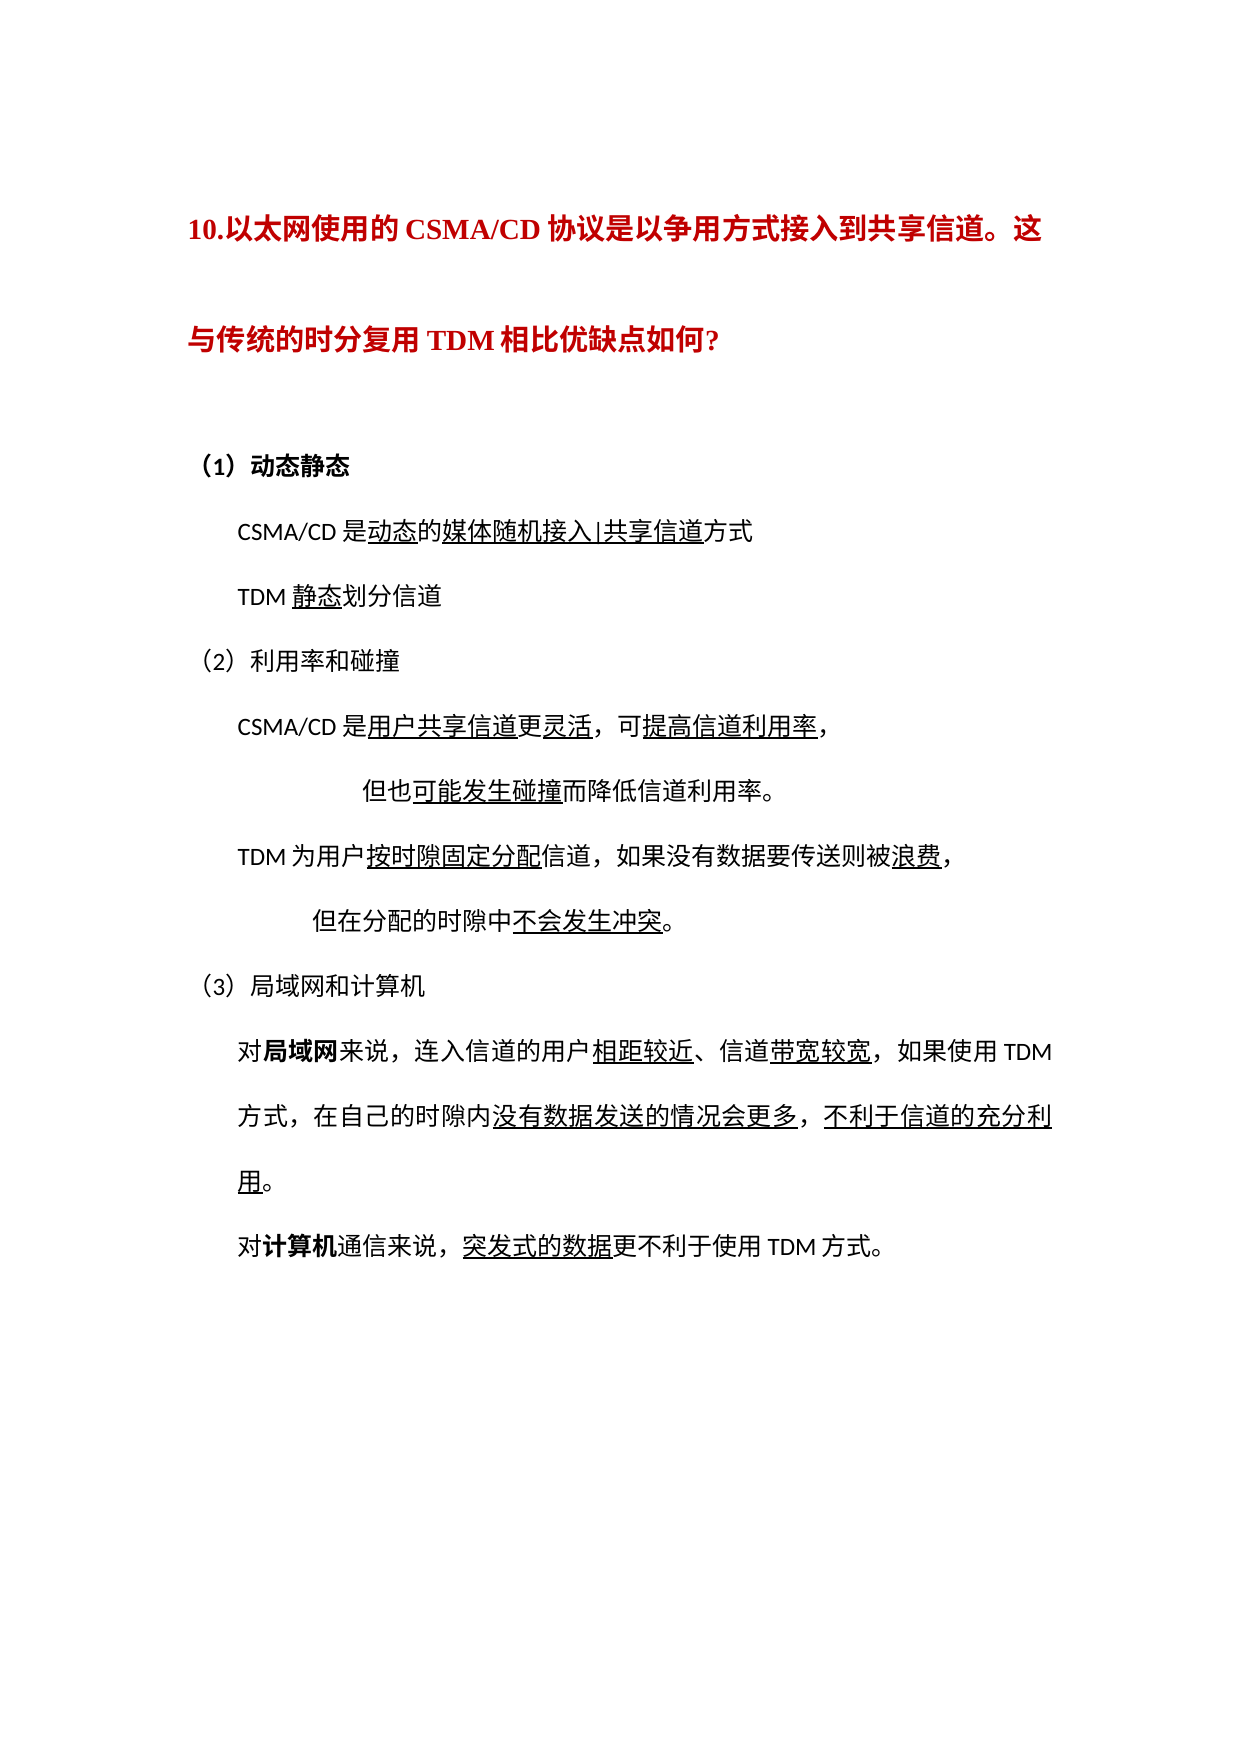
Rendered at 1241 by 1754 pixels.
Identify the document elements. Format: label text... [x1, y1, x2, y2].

text TDM为用户按时隙固定分配信道，如果没有数据要传送则被浪费， [237, 822, 1053, 887]
text 10.以太网使用的CSMA/CD协议是以争用方式接入到共享信道。这与传统的时分复用TDM相比优缺点如何? [187, 194, 1053, 370]
text 对局域网来说，连入信道的用户相距较近、信道带宽较宽，如果使用TDM 方式，在自己的时隙内没有数据发送的情况会更多，不利于信道的充分利用。 [237, 1017, 1053, 1212]
text （3）局域网和计算机 [187, 952, 1053, 1017]
text 但在分配的时隙中不会发生冲突。 [312, 887, 1053, 952]
text 对计算机通信来说，突发式的数据更不利于使用TDM方式。 [237, 1212, 1053, 1277]
text TDM 静态划分信道 [237, 562, 1053, 627]
text CSMA/CD 是用户共享信道更灵活，可提高信道利用率， [237, 692, 1053, 757]
text CSMA/CD 是动态的媒体随机接入|共享信道方式 [237, 497, 1053, 562]
text 但也可能发生碰撞而降低信道利用率。 [362, 757, 1053, 822]
text （2）利用率和碰撞 [187, 627, 1053, 692]
text （1）动态静态 [187, 432, 1053, 497]
